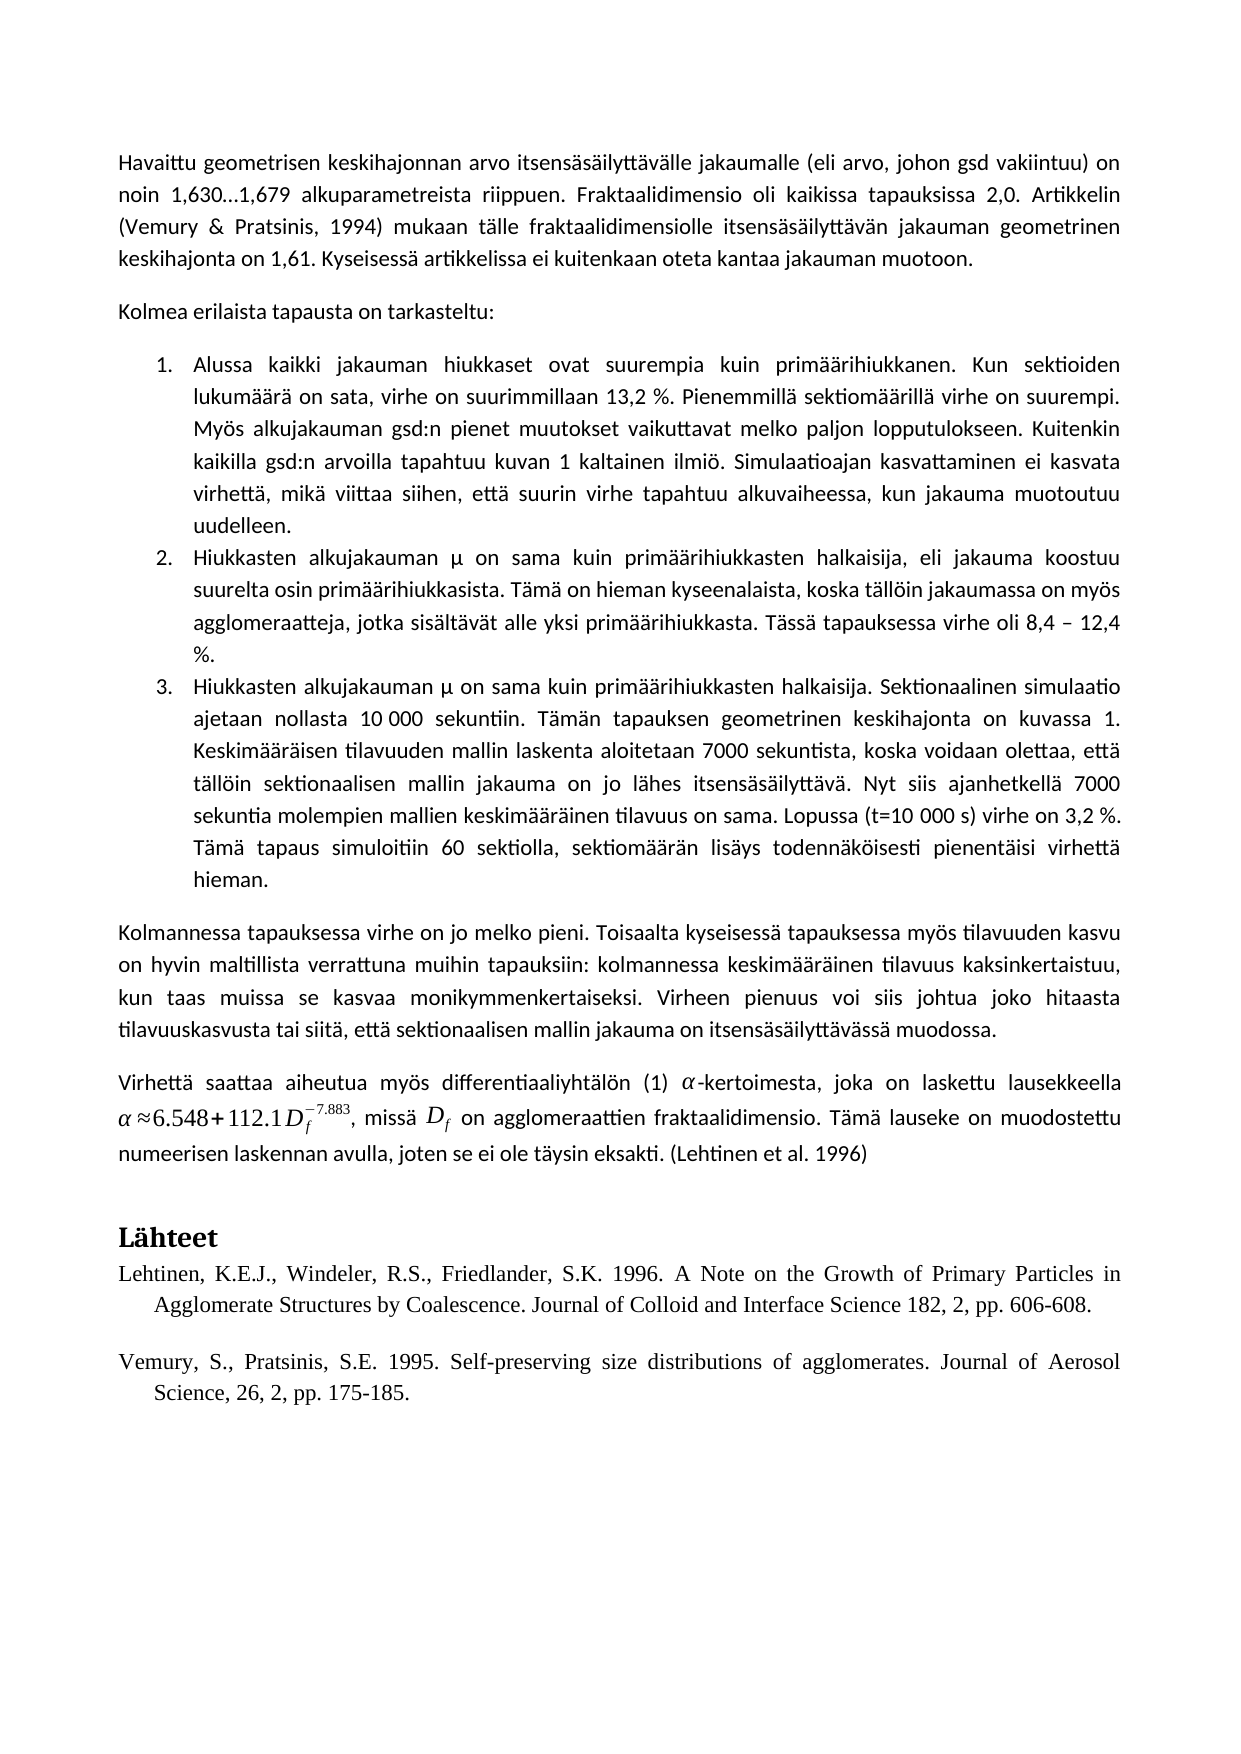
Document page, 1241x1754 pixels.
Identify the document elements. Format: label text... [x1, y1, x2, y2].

list Hiukkasten alkujakauman µ on sama kuin primäärihiukkasten halkaisija, eli jakauma koostuu suurelta osin primäärihiukkasista. Tämä on hieman kyseenalaista, koska tällöin jakaumassa on myös agglomeraatteja, jotka sisältävät alle yksi primäärihiukkasta. Tässä tapauksessa virhe oli 8,4 – 12,4 %. [156, 543, 1122, 668]
subtitle Lähteet [118, 1221, 1122, 1255]
list Alussa kaikki jakauman hiukkaset ovat suurempia kuin primäärihiukkanen. Kun sektioiden lukumäärä on sata, virhe on suurimmillaan 13,2 %. Pienemmillä sektiomäärillä virhe on suurempi. Myös alkujakauman gsd:n pienet muutokset vaikuttavat melko paljon lopputulokseen. Kuitenkin kaikilla gsd:n arvoilla tapahtuu kuvan 1 kaltainen ilmiö. Simulaatioajan kasvattaminen ei kasvata virhettä, mikä viittaa siihen, että suurin virhe tapahtuu alkuvaiheessa, kun jakauma muotoutuu uudelleen. [156, 350, 1122, 539]
text Kolmannessa tapauksessa virhe on jo melko pieni. Toisaalta kyseisessä tapauksessa myös tilavuuden kasvu on hyvin maltillista verrattuna muihin tapauksiin: kolmannessa keskimääräinen tilavuus kaksinkertaistuu, kun taas muissa se kasvaa monikymmenkertaiseksi. Virheen pienuus voi siis johtua joko hitaasta tilavuuskasvusta tai siitä, että sektionaalisen mallin jakauma on itsensäsäilyttävässä muodossa. [118, 918, 1122, 1043]
text Lehtinen, K.E.J., Windeler, R.S., Friedlander, S.K. 1996. A Note on the Growth of Primary Particles in Agglomerate Structures by Coalescence. Journal of Colloid and Interface Science 182, 2, pp. 606-608. [118, 1260, 1122, 1318]
text Virhettä saattaa aiheutua myös differentiaaliyhtälön (1) -kertoimesta, joka on laskettu lausekkeella , missä on agglomeraattien fraktaalidimensio. Tämä lauseke on muodostettu numeerisen laskennan avulla, joten se ei ole täysin eksakti. (Lehtinen et al. 1996) [118, 1068, 1122, 1167]
text Havaittu geometrisen keskihajonnan arvo itsensäsäilyttävälle jakaumalle (eli arvo, johon gsd vakiintuu) on noin 1,630…1,679 alkuparametreista riippuen. Fraktaalidimensio oli kaikissa tapauksissa 2,0. Artikkelin (Vemury & Pratsinis, 1994) mukaan tälle fraktaalidimensiolle itsensäsäilyttävän jakauman geometrinen keskihajonta on 1,61. Kyseisessä artikkelissa ei kuitenkaan oteta kantaa jakauman muotoon. [118, 148, 1122, 272]
list Hiukkasten alkujakauman µ on sama kuin primäärihiukkasten halkaisija. Sektionaalinen simulaatio ajetaan nollasta 10 000 sekuntiin. Tämän tapauksen geometrinen keskihajonta on kuvassa 1. Keskimääräisen tilavuuden mallin laskenta aloitetaan 7000 sekuntista, koska voidaan olettaa, että tällöin sektionaalisen mallin jakauma on jo lähes itsensäsäilyttävä. Nyt siis ajanhetkellä 7000 sekuntia molempien mallien keskimääräinen tilavuus on sama. Lopussa (t=10 000 s) virhe on 3,2 %. Tämä tapaus simuloitiin 60 sektiolla, sektiomäärän lisäys todennäköisesti pienentäisi virhettä hieman. [156, 672, 1122, 893]
text Vemury, S., Pratsinis, S.E. 1995. Self-preserving size distributions of agglomerates. Journal of Aerosol Science, 26, 2, pp. 175-185. [118, 1348, 1122, 1406]
text Kolmea erilaista tapausta on tarkasteltu: [118, 297, 1122, 325]
